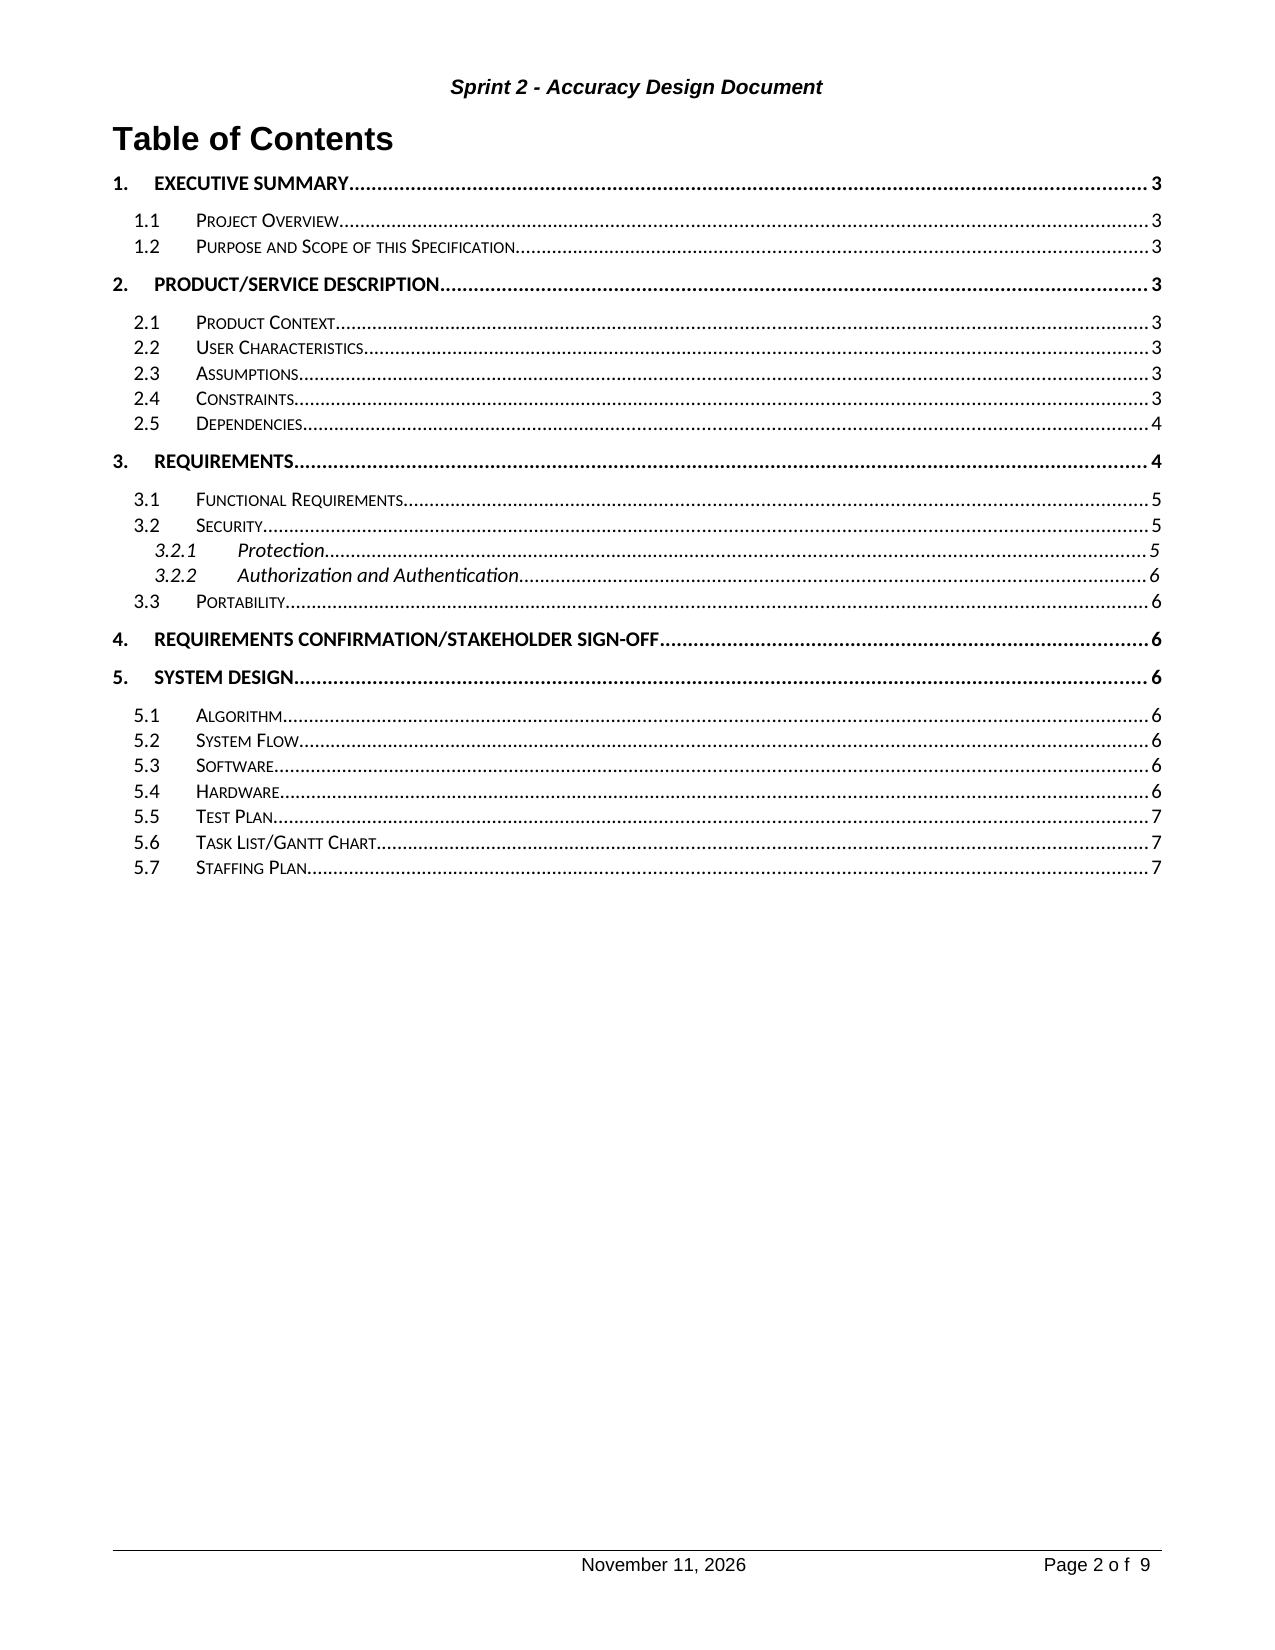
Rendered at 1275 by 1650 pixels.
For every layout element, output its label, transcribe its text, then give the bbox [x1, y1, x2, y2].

text 2.5 Dependencies 4 [133, 411, 1162, 436]
text 5.5 Test Plan 7 [133, 803, 1162, 829]
text 5.3 Software 6 [133, 753, 1162, 778]
text Table of Contents [112, 119, 1162, 157]
text 2.1 Product Context 3 [133, 309, 1162, 334]
text 1.1 Project Overview 3 [133, 208, 1162, 233]
text 2.3 Assumptions 3 [133, 360, 1162, 385]
text 5.4 Hardware 6 [133, 778, 1162, 803]
text 5. System Design 6 [112, 664, 1162, 689]
text 5.1 Algorithm 6 [133, 702, 1162, 727]
text 2. Product/Service Description 3 [112, 271, 1162, 296]
text 3.2.1 Protection 5 [154, 537, 1162, 563]
text 5.6 Task List/Gantt Chart 7 [133, 829, 1162, 854]
text 1. Executive Summary 3 [112, 170, 1162, 195]
text 5.2 System Flow 6 [133, 727, 1162, 753]
text 3.2.2 Authorization and Authentication 6 [154, 563, 1162, 588]
text 3.2 Security 5 [133, 512, 1162, 537]
text 1.2 Purpose and Scope of this Specification 3 [133, 233, 1162, 258]
text 3.3 Portability 6 [133, 588, 1162, 613]
text 3.1 Functional Requirements 5 [133, 486, 1162, 512]
text 2.4 Constraints 3 [133, 385, 1162, 411]
text 5.7 Staffing Plan 7 [133, 854, 1162, 880]
text 4. Requirements Confirmation/Stakeholder sign-off 6 [112, 626, 1162, 651]
text 3. Requirements 4 [112, 448, 1162, 474]
text 2.2 User Characteristics 3 [133, 334, 1162, 360]
